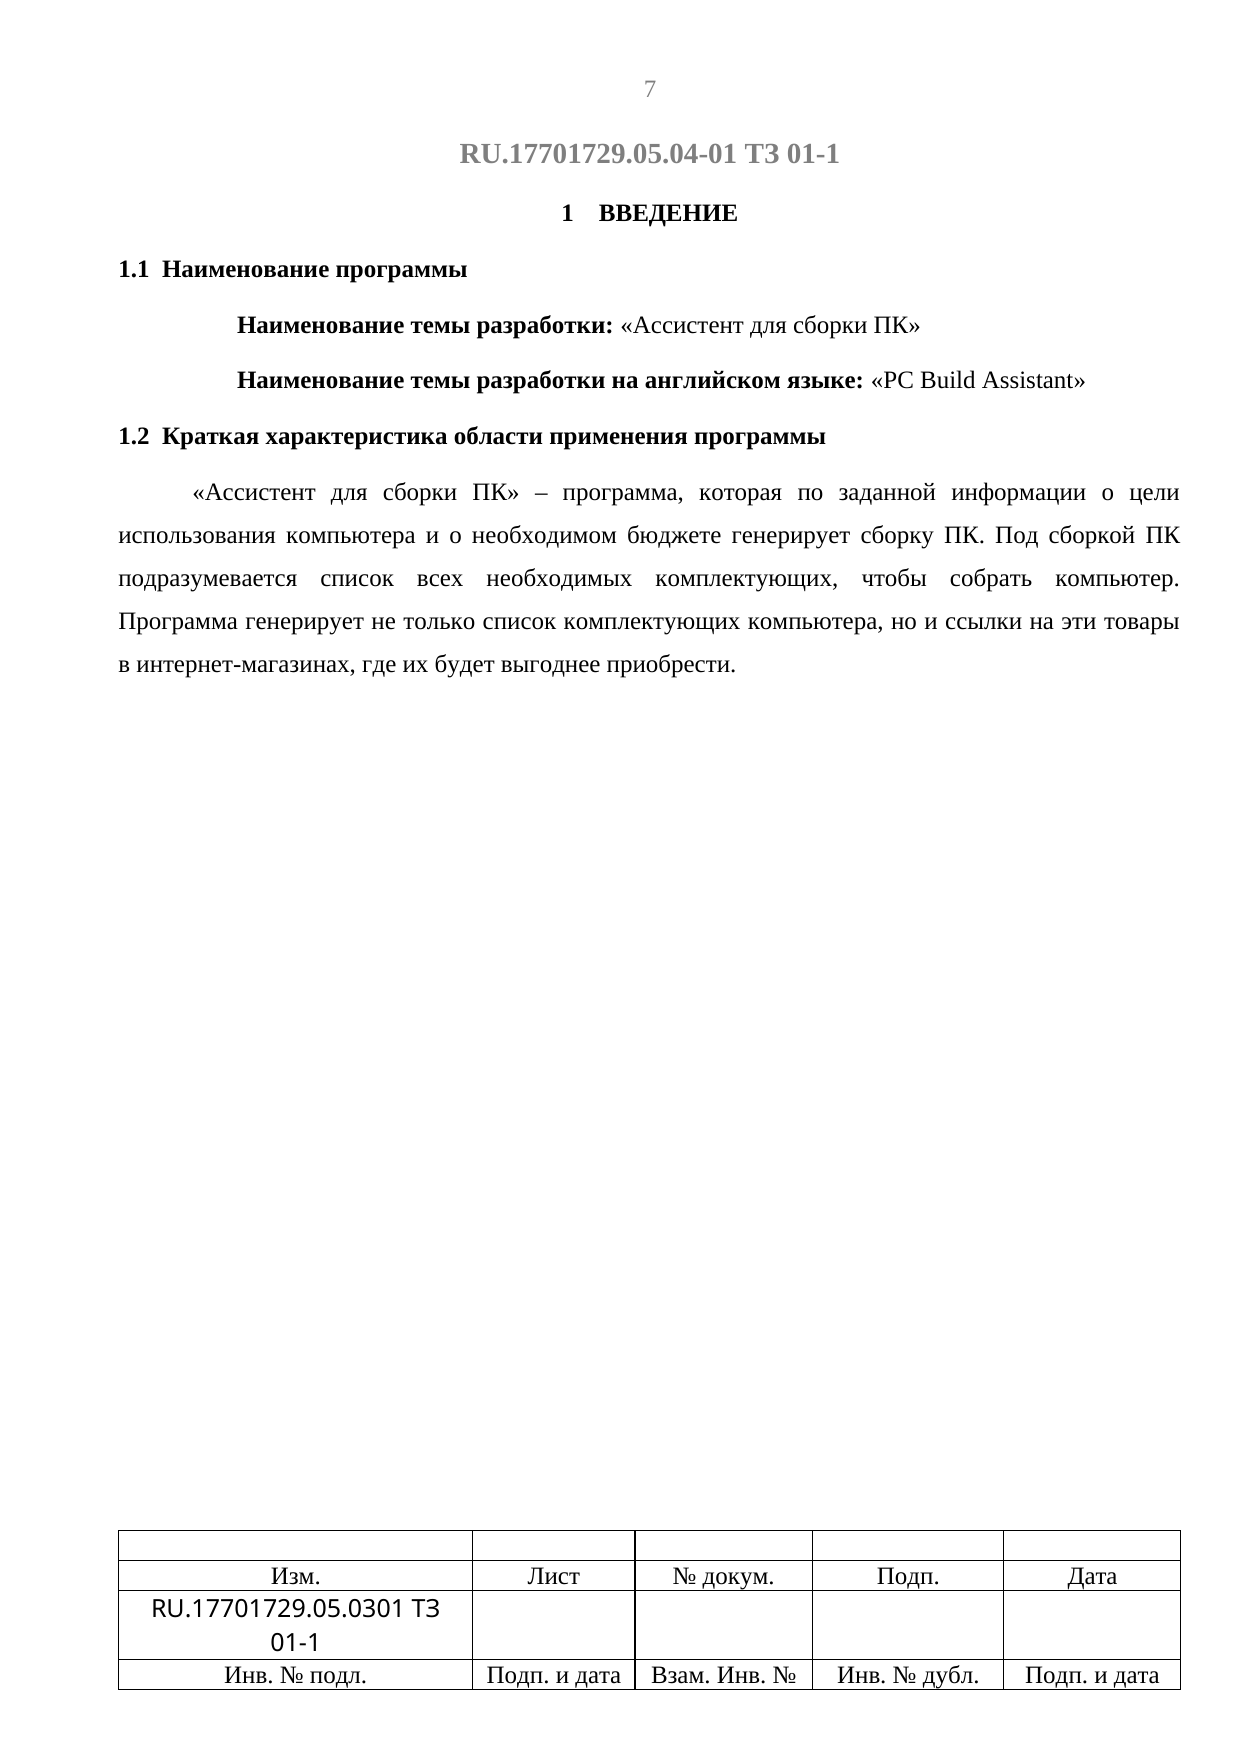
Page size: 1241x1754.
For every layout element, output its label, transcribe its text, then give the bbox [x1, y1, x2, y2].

subtitle 1.1 Наименование программы [118, 254, 1181, 283]
subtitle ВВЕДЕНИЕ [118, 198, 1181, 227]
text «Ассистент для сборки ПК» – программа, которая по заданной информации о цели использования компьютера и о необходимом бюджете генерирует сборку ПК. Под сборкой ПК подразумевается список всех необходимых комплектующих, чтобы собрать компьютер. Программа генерирует не только список комплектующих компьютера, но и ссылки на эти товары в интернет-магазинах, где их будет выгоднее приобрести. [118, 477, 1181, 678]
text Наименование темы разработки: «Ассистент для сборки ПК» [163, 310, 1181, 338]
text Наименование темы разработки на английском языке: «PC Build Assistant» [163, 365, 1181, 394]
subtitle 1.2 Краткая характеристика области применения программы [118, 421, 1181, 450]
